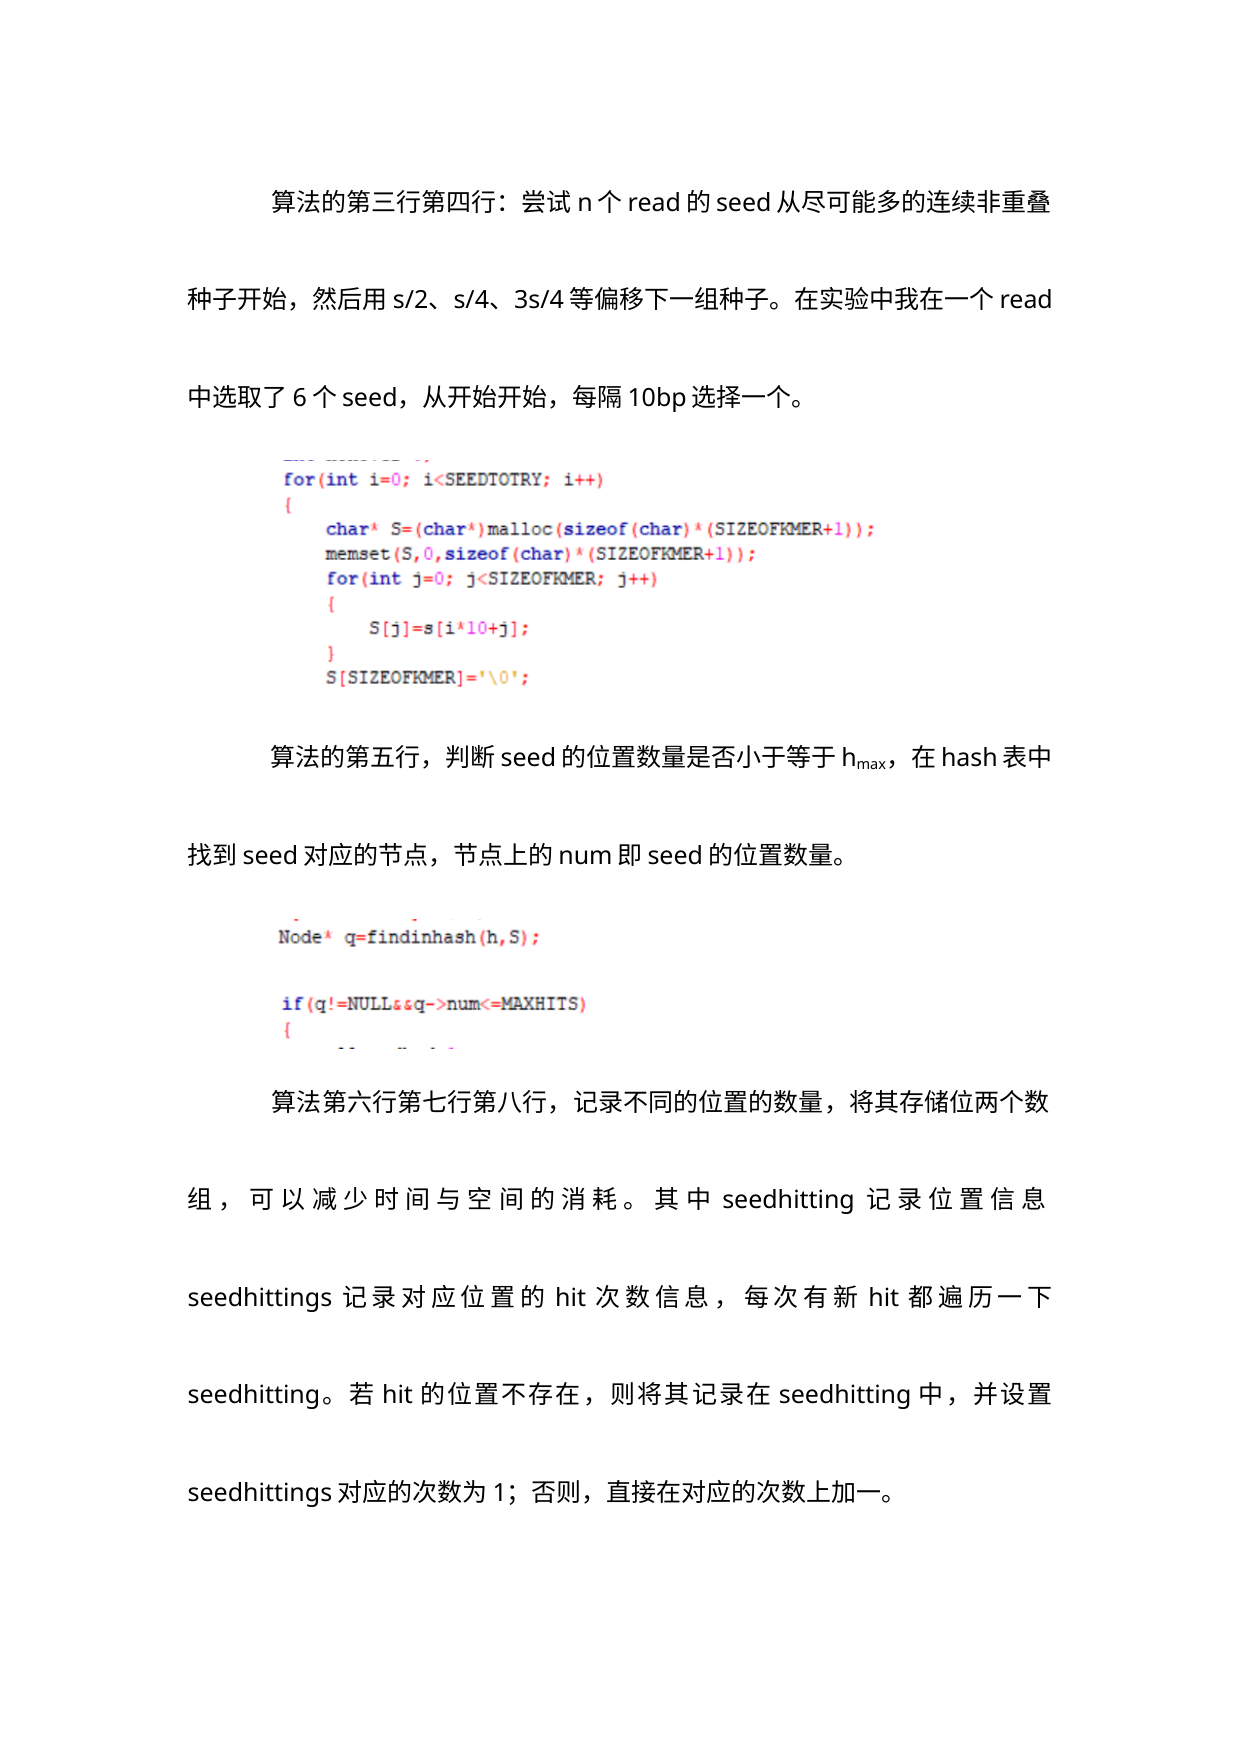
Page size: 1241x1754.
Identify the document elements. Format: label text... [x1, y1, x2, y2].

picture [270, 919, 562, 951]
text 算法的第五行，判断seed的位置数量是否小于等于hmax，在hash表中找到seed对应的节点，节点上的num即seed的位置数量。 [187, 723, 1053, 886]
picture [276, 988, 611, 1049]
picture [276, 460, 893, 692]
text 算法第六行第七行第八行，记录不同的位置的数量，将其存储位两个数组，可以减少时间与空间的消耗。其中seedhitting记录位置信息，seedhittings记录对应位置的hit次数信息，每次有新hit都遍历一下seedhitting。若hit的位置不存在，则将其记录在seedhitting中，并设置seedhittings对应的次数为1；否则，直接在对应的次数上加一。 [187, 1068, 1053, 1523]
text 算法的第三行第四行：尝试n个read的seed从尽可能多的连续非重叠种子开始，然后用s/2、s/4、3s/4等偏移下一组种子。在实验中我在一个read中选取了6个seed，从开始开始，每隔10bp选择一个。 [187, 168, 1053, 428]
